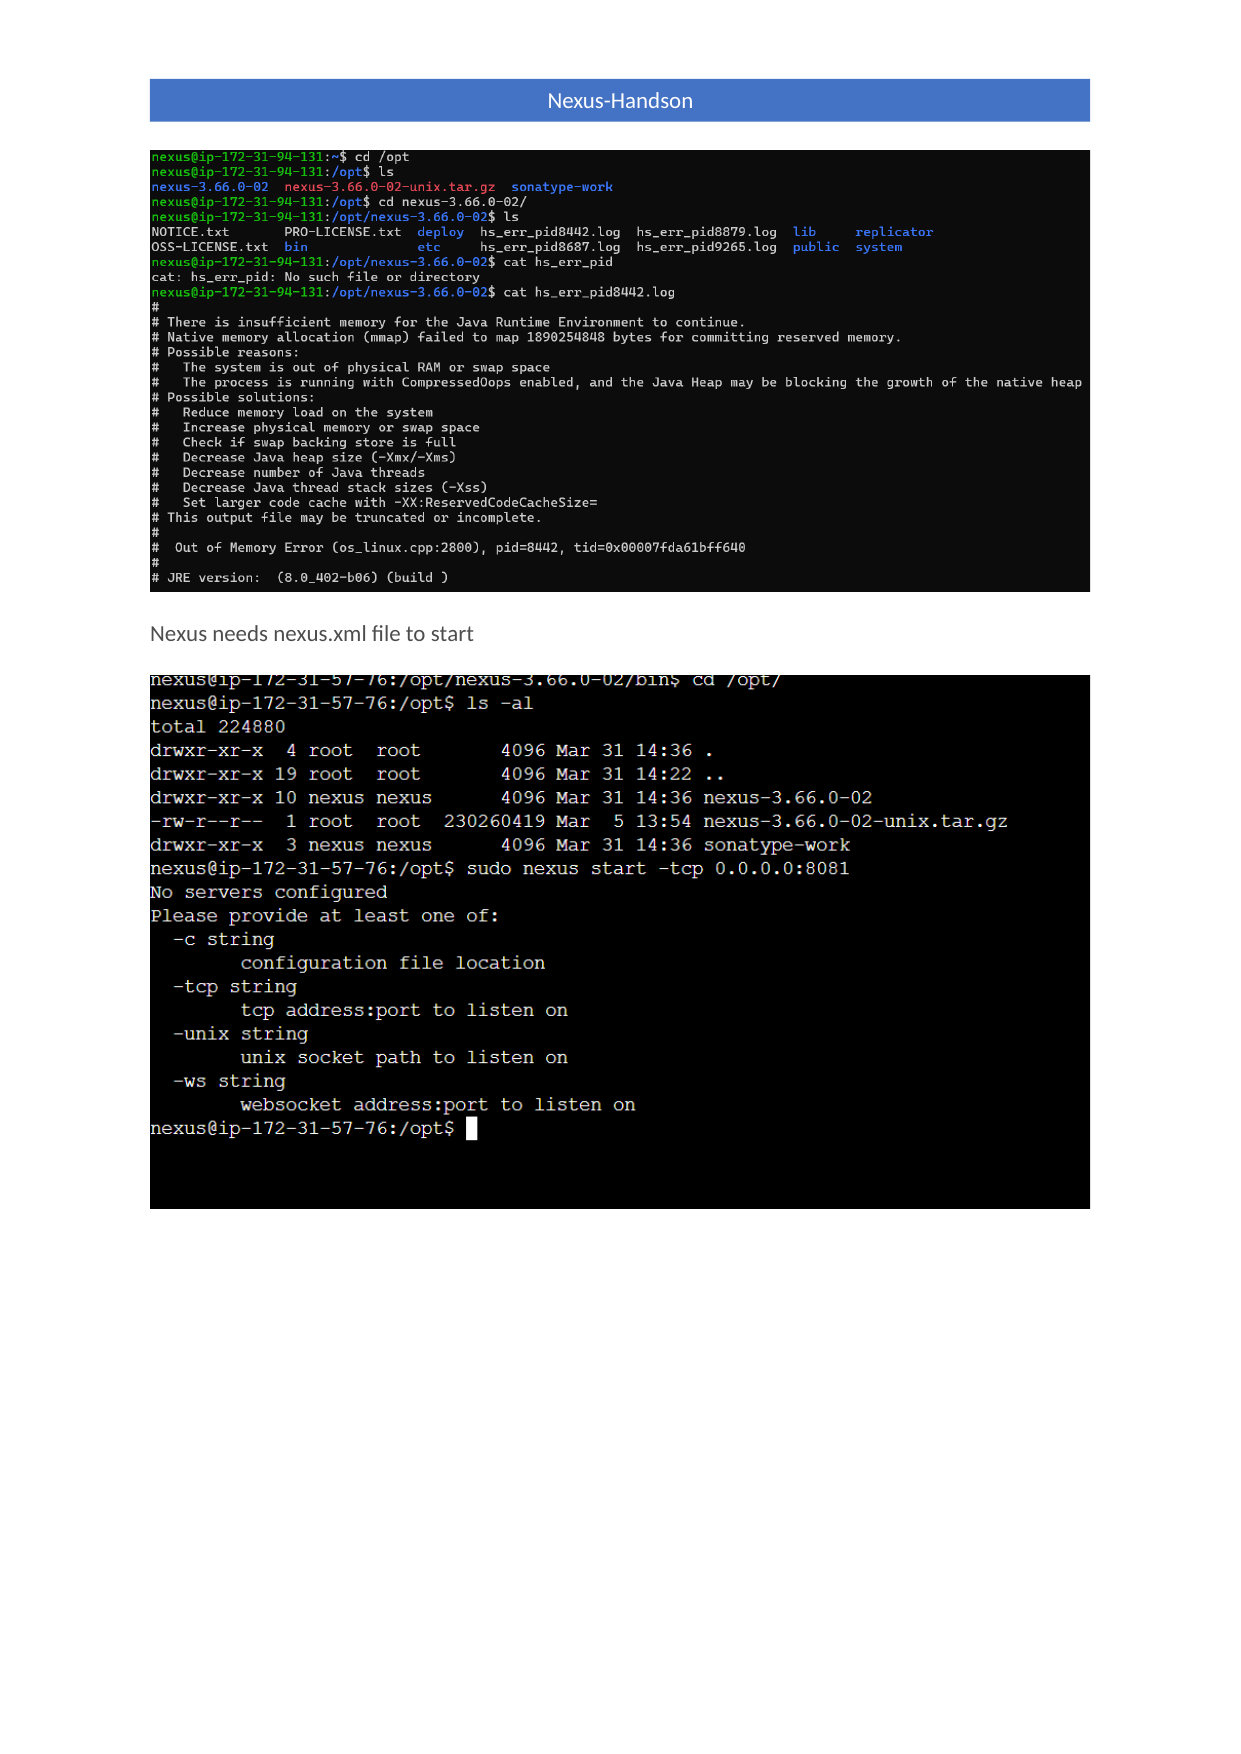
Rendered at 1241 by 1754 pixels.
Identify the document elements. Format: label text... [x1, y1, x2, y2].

picture [150, 675, 1091, 1209]
picture [150, 150, 1091, 592]
text Nexus needs nexus.xml file to start [150, 619, 1090, 647]
